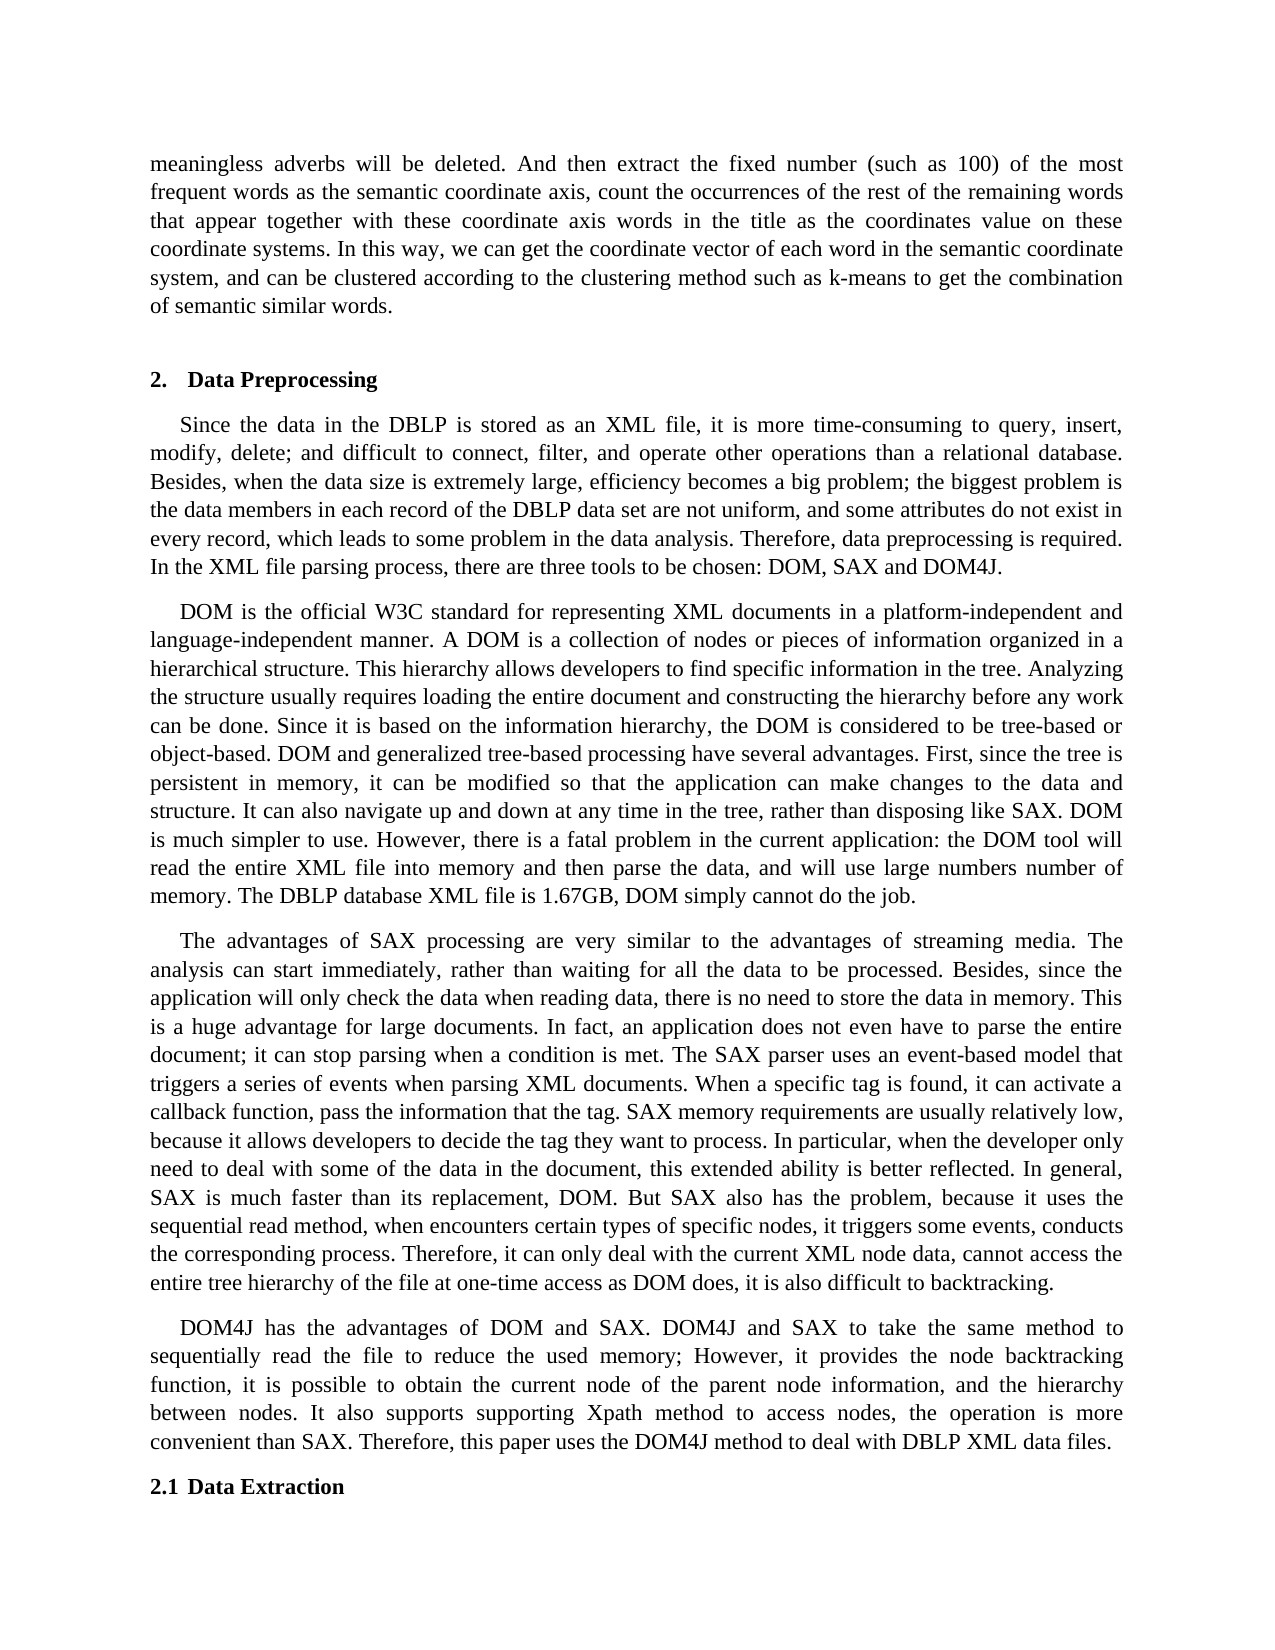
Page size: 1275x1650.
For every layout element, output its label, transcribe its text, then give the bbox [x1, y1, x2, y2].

text DOM is the official W3C standard for representing XML documents in a platform-independent and language-independent manner. A DOM is a collection of nodes or pieces of information organized in a hierarchical structure. This hierarchy allows developers to find specific information in the tree. Analyzing the structure usually requires loading the entire document and constructing the hierarchy before any work can be done. Since it is based on the information hierarchy, the DOM is considered to be tree-based or object-based. DOM and generalized tree-based processing have several advantages. First, since the tree is persistent in memory, it can be modified so that the application can make changes to the data and structure. It can also navigate up and down at any time in the tree, rather than disposing like SAX. DOM is much simpler to use. However, there is a fatal problem in the current application: the DOM tool will read the entire XML file into memory and then parse the data, and will use large numbers number of memory. The DBLP database XML file is 1.67GB, DOM simply cannot do the job. [150, 598, 1125, 909]
list Data Preprocessing [150, 366, 1125, 392]
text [150, 150, 1125, 318]
list Data Extraction [150, 1473, 1125, 1499]
text DOM4J has the advantages of DOM and SAX. DOM4J and SAX to take the same method to sequentially read the file to reduce the used memory; However, it provides the node backtracking function, it is possible to obtain the current node of the parent node information, and the hierarchy between nodes. It also supports supporting Xpath method to access nodes, the operation is more convenient than SAX. Therefore, this paper uses the DOM4J method to deal with DBLP XML data files. [150, 1314, 1125, 1454]
text The advantages of SAX processing are very similar to the advantages of streaming media. The analysis can start immediately, rather than waiting for all the data to be processed. Besides, since the application will only check the data when reading data, there is no need to store the data in memory. This is a huge advantage for large documents. In fact, an application does not even have to parse the entire document; it can stop parsing when a condition is met. The SAX parser uses an event-based model that triggers a series of events when parsing XML documents. When a specific tag is found, it can activate a callback function, pass the information that the tag. SAX memory requirements are usually relatively low, because it allows developers to decide the tag they want to process. In particular, when the developer only need to deal with some of the data in the document, this extended ability is better reflected. In general, SAX is much faster than its replacement, DOM. But SAX also has the problem, because it uses the sequential read method, when encounters certain types of specific nodes, it triggers some events, conducts the corresponding process. Therefore, it can only deal with the current XML node data, cannot access the entire tree hierarchy of the file at one-time access as DOM does, it is also difficult to backtracking. [150, 928, 1125, 1295]
text Since the data in the DBLP is stored as an XML file, it is more time-consuming to query, insert, modify, delete; and difficult to connect, filter, and operate other operations than a relational database. Besides, when the data size is extremely large, efficiency becomes a big problem; the biggest problem is the data members in each record of the DBLP data set are not uniform, and some attributes do not exist in every record, which leads to some problem in the data analysis. Therefore, data preprocessing is required. In the XML file parsing process, there are three tools to be chosen: DOM, SAX and DOM4J. [150, 411, 1125, 579]
